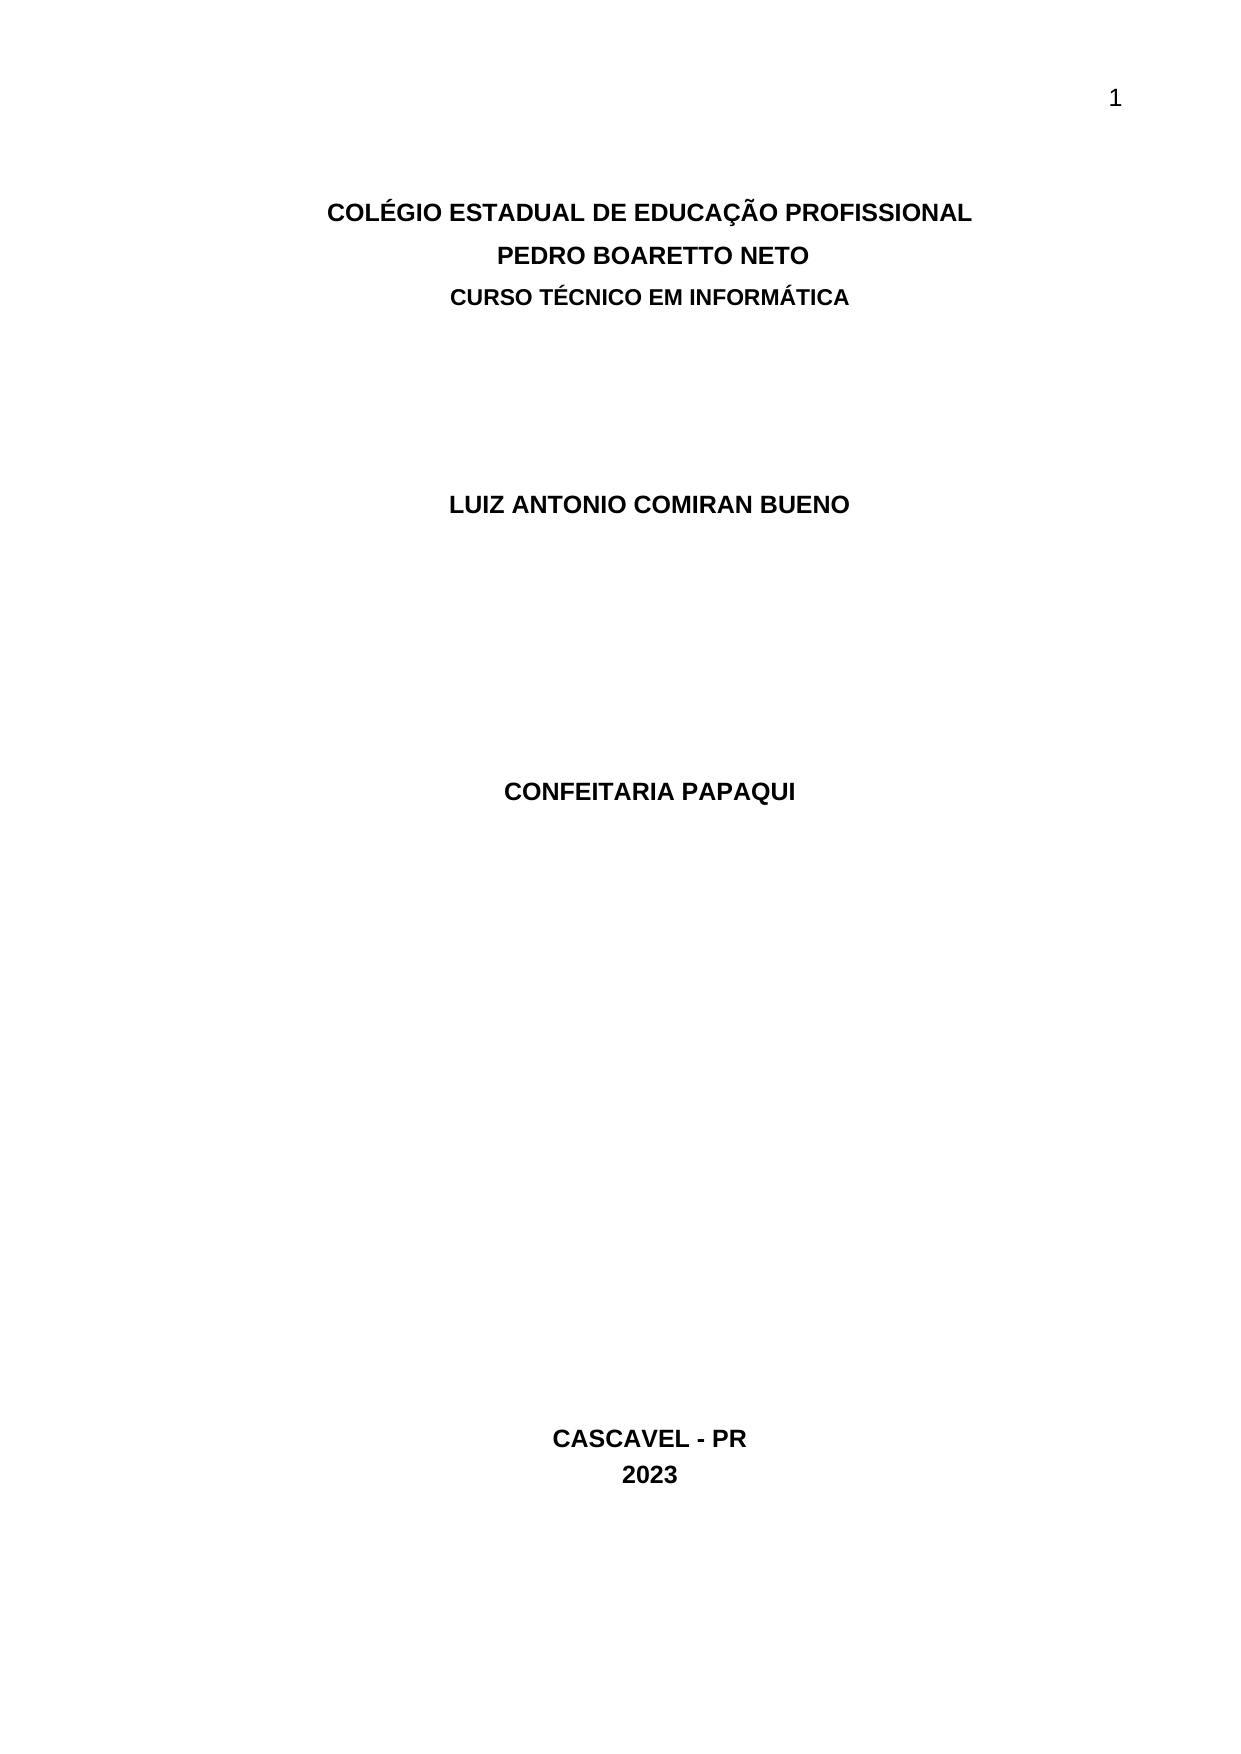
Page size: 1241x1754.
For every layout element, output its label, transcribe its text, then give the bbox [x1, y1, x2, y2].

text 2023 [177, 1460, 1122, 1489]
text COLÉGIO ESTADUAL DE EDUCAÇÃO PROFISSIONAL [177, 198, 1122, 226]
text CASCAVEL - PR [177, 1424, 1122, 1453]
text LUIZ ANTONIO COMIRAN BUENO [177, 490, 1122, 519]
text CONFEITARIA PAPAQUI [177, 777, 1122, 806]
text CURSO TÉCNICO EM INFORMÁTICA [177, 284, 1122, 310]
text PEDRO BOARETTO NETO [177, 241, 1122, 269]
